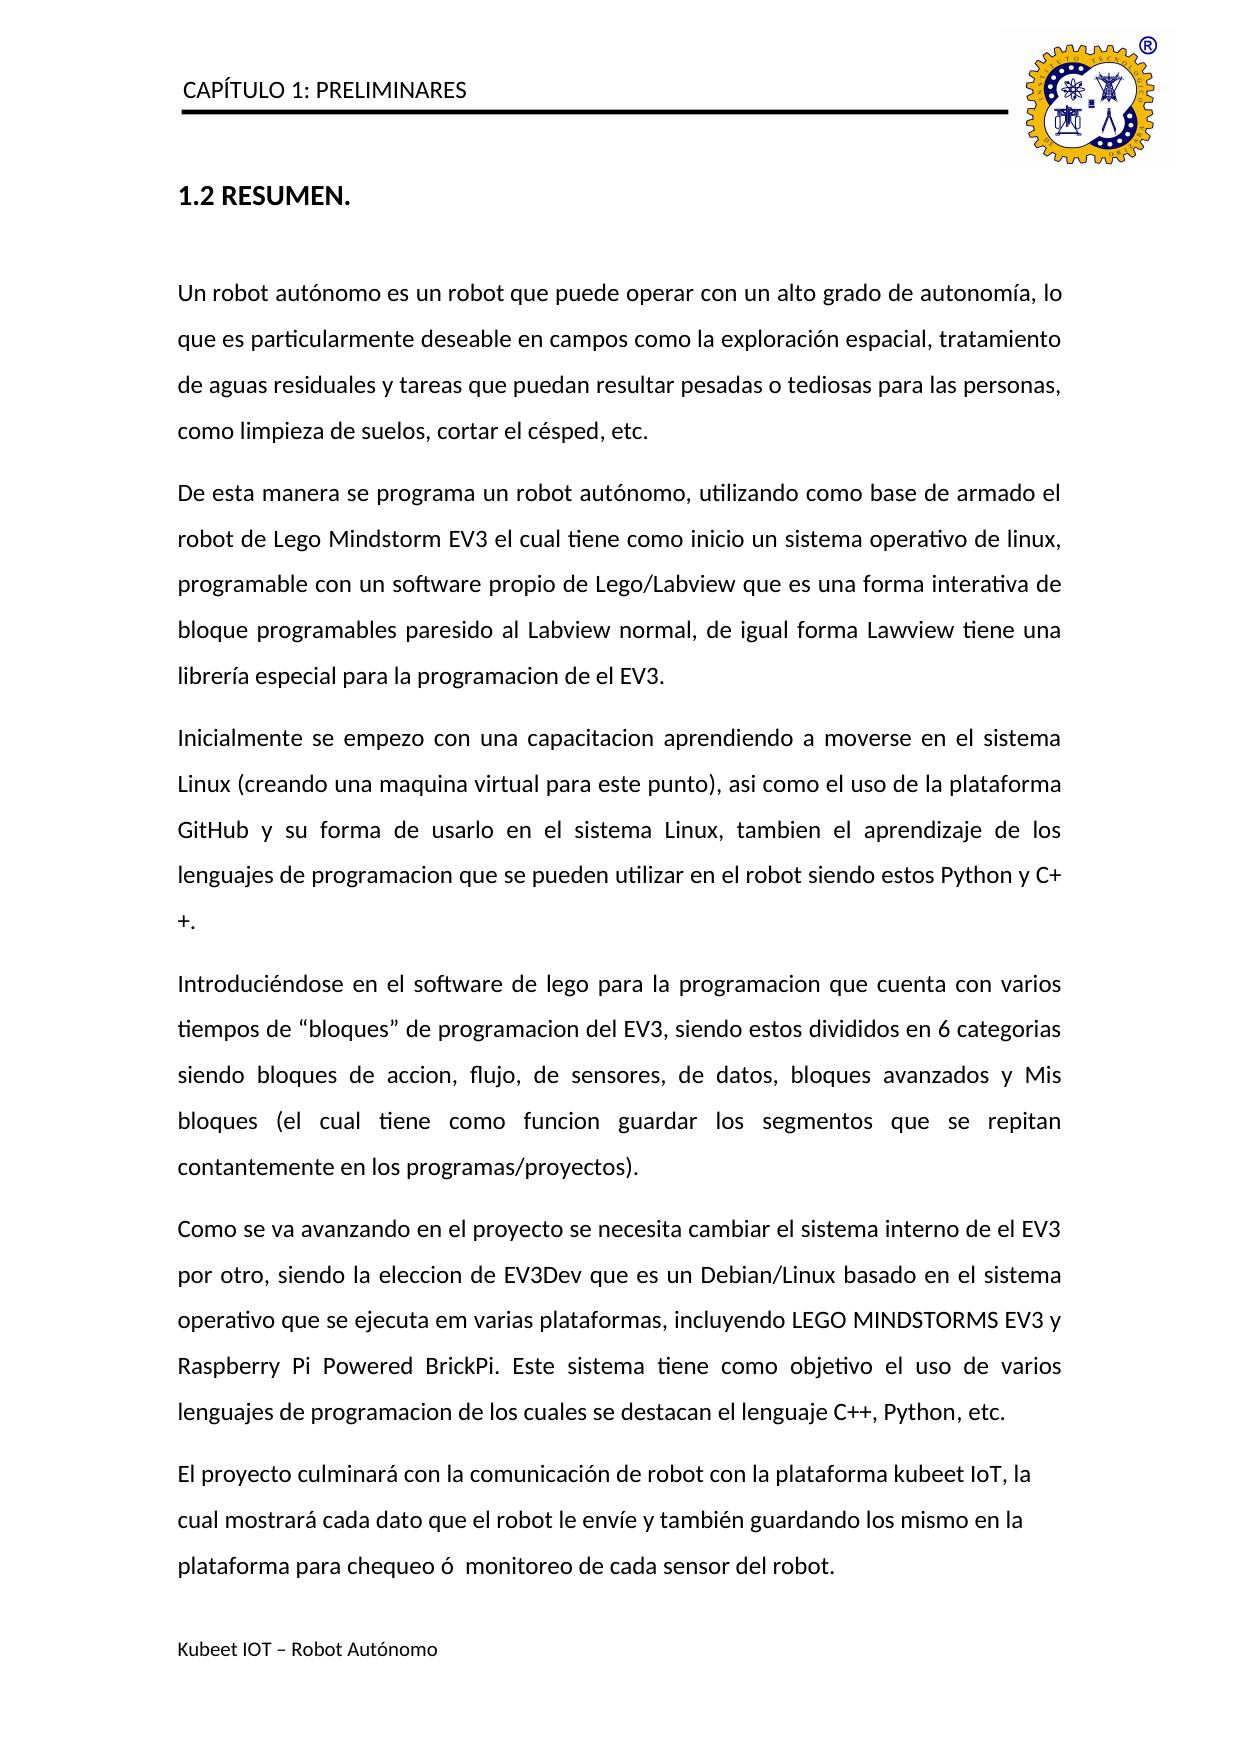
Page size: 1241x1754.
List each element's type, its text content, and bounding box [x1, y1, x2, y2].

text Un robot autónomo es un robot que puede operar con un alto grado de autonomía, lo que es particularmente deseable en campos como la exploración espacial, tratamiento de aguas residuales y tareas que puedan resultar pesadas o tediosas para las personas, como limpieza de suelos, cortar el césped, etc. [177, 278, 1063, 445]
text Como se va avanzando en el proyecto se necesita cambiar el sistema interno de el EV3 por otro, siendo la eleccion de EV3Dev que es un Debian/Linux basado en el sistema operativo que se ejecuta em varias plataformas, incluyendo LEGO MINDSTORMS EV3 y Raspberry Pi Powered BrickPi. Este sistema tiene como objetivo el uso de varios lenguajes de programacion de los cuales se destacan el lenguaje C++, Python, etc. [177, 1213, 1063, 1427]
text El proyecto culminará con la comunicación de robot con la plataforma kubeet IoT, la cual mostrará cada dato que el robot le envíe y también guardando los mismo en la plataforma para chequeo ó monitoreo de cada sensor del robot. [177, 1458, 1063, 1580]
text Introduciéndose en el software de lego para la programacion que cuenta con varios tiempos de “bloques” de programacion del EV3, siendo estos divididos en 6 categorias siendo bloques de accion, flujo, de sensores, de datos, bloques avanzados y Mis bloques (el cual tiene como funcion guardar los segmentos que se repitan contantemente en los programas/proyectos). [177, 968, 1063, 1181]
subtitle 1.2 RESUMEN. [177, 177, 1063, 213]
text De esta manera se programa un robot autónomo, utilizando como base de armado el robot de Lego Mindstorm EV3 el cual tiene como inicio un sistema operativo de linux, programable con un software propio de Lego/Labview que es una forma interativa de bloque programables paresido al Labview normal, de igual forma Lawview tiene una librería especial para la programacion de el EV3. [177, 477, 1063, 691]
picture [996, 27, 1179, 171]
text Inicialmente se empezo con una capacitacion aprendiendo a moverse en el sistema Linux (creando una maquina virtual para este punto), asi como el uso de la plataforma GitHub y su forma de usarlo en el sistema Linux, tambien el aprendizaje de los lenguajes de programacion que se pueden utilizar en el robot siendo estos Python y C++. [177, 722, 1063, 936]
